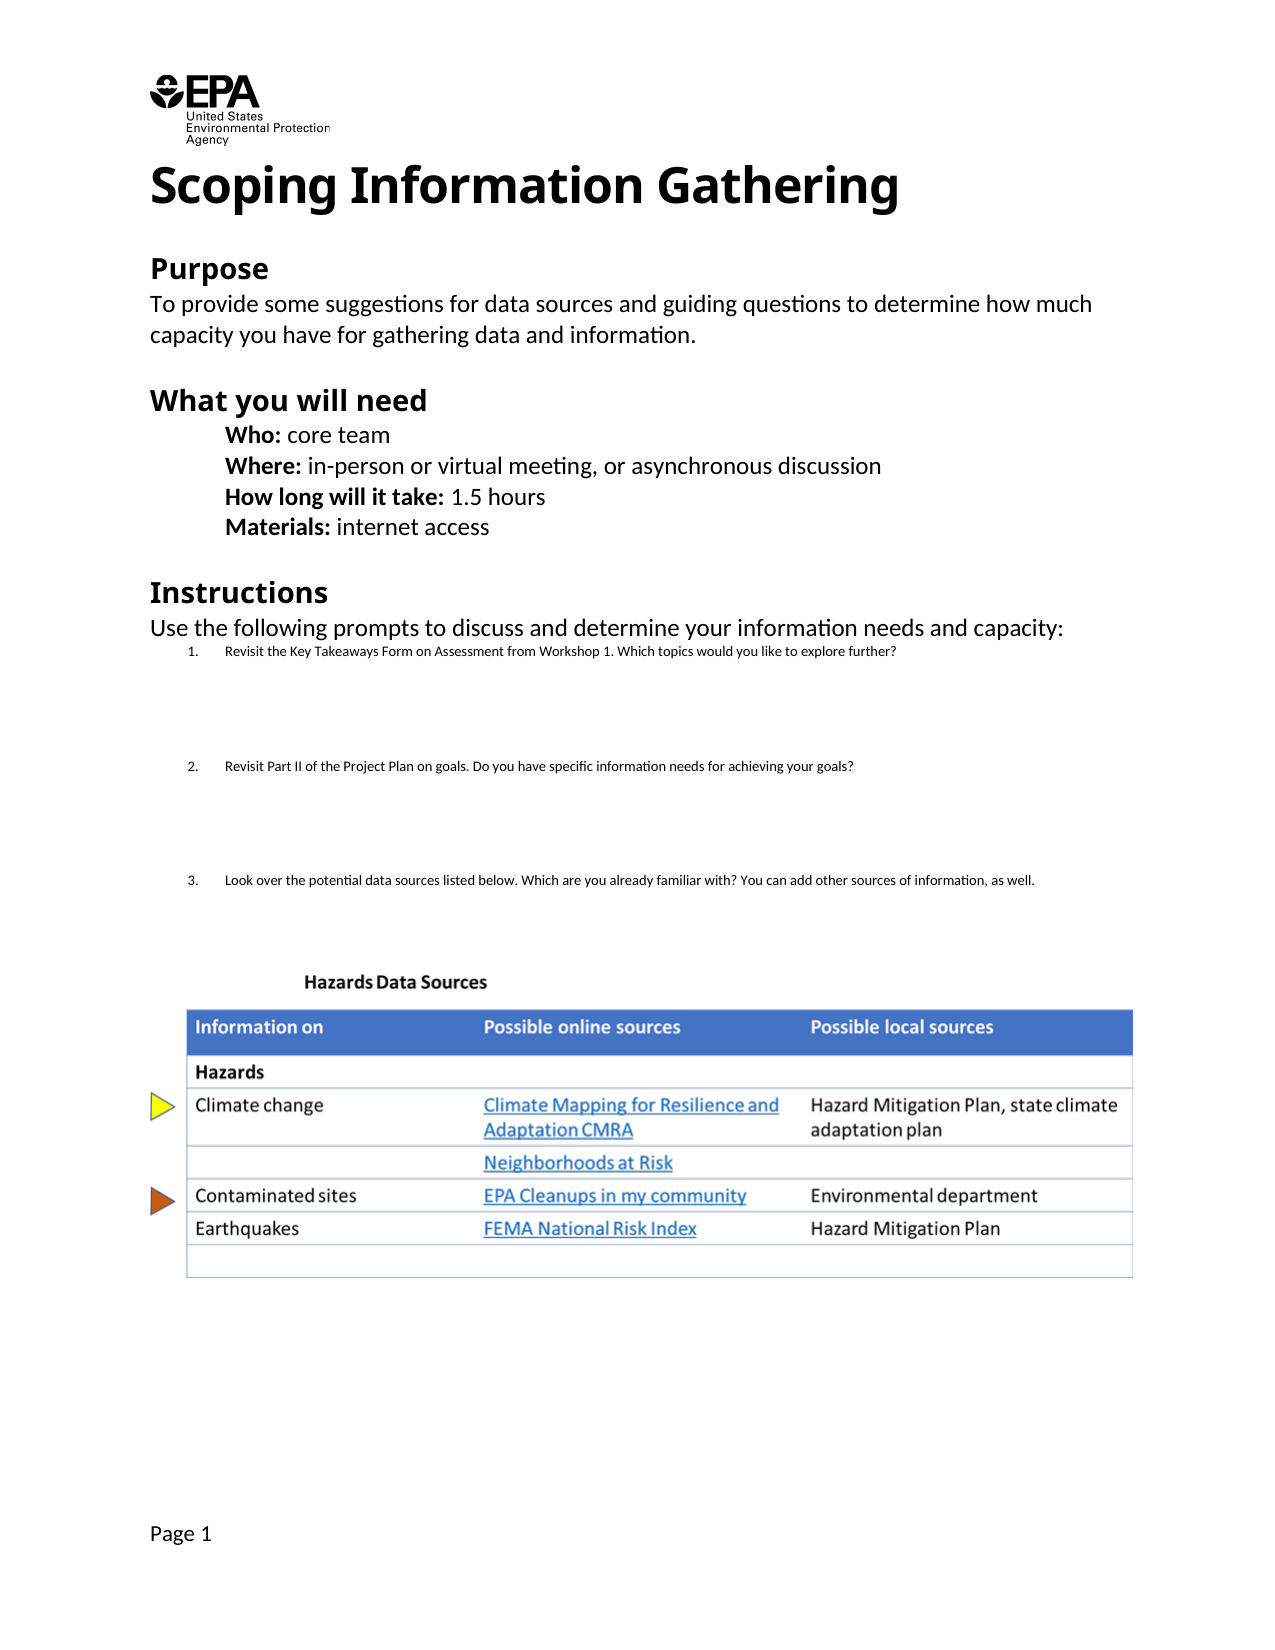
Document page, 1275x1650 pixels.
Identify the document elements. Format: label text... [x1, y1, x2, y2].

subtitle Purpose [150, 249, 1125, 288]
text Use the following prompts to discuss and determine your information needs and capacity: [150, 612, 1125, 642]
picture [150, 75, 330, 146]
text To provide some suggestions for data sources and guiding questions to determine how much capacity you have for gathering data and information. [150, 288, 1125, 349]
title Scoping Information Gathering [150, 150, 1125, 218]
list Revisit the Key Takeaways Form on Assessment from Workshop 1. Which topics would you like to explore further? [187, 642, 1125, 673]
list Revisit Part II of the Project Plan on goals. Do you have specific information needs for achieving your goals? [187, 757, 1125, 787]
text Who: core team [150, 419, 1125, 450]
picture [150, 962, 1134, 1278]
list Look over the potential data sources listed below. Which are you already familiar with? You can add other sources of information, as well. [187, 872, 1125, 902]
text Where: in-person or virtual meeting, or asynchronous discussion [150, 450, 1125, 481]
subtitle Instructions [150, 572, 1125, 612]
text How long will it take: 1.5 hours [150, 481, 1125, 511]
subtitle What you will need [150, 380, 1125, 419]
text Materials: internet access [150, 511, 1125, 542]
